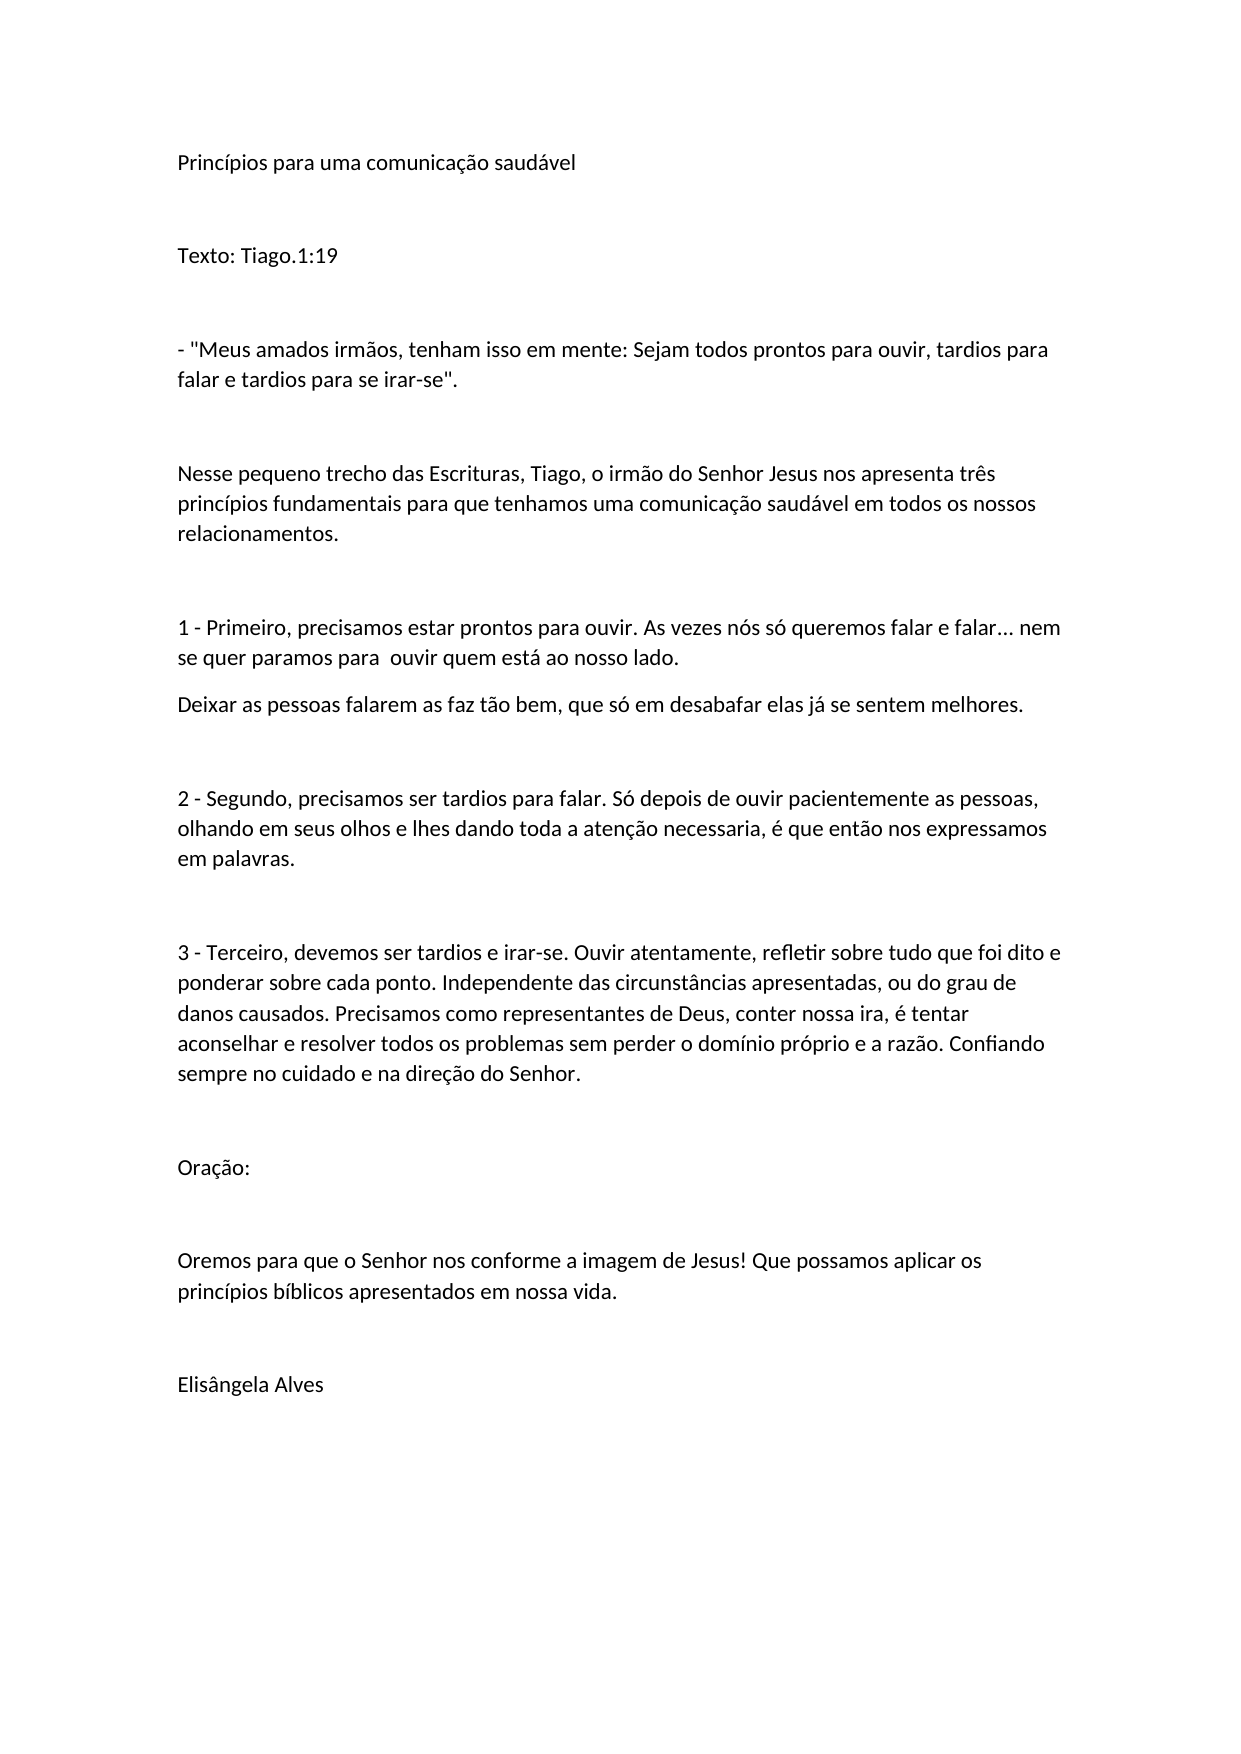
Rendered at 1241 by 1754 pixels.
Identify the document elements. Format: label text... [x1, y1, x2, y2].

text Nesse pequeno trecho das Escrituras, Tiago, o irmão do Senhor Jesus nos apresenta três princípios fundamentais para que tenhamos uma comunicação saudável em todos os nossos relacionamentos. [177, 459, 1063, 547]
text Oração: [177, 1153, 1063, 1181]
text 1 - Primeiro, precisamos estar prontos para ouvir. As vezes nós só queremos falar e falar... nem se quer paramos para ouvir quem está ao nosso lado. [177, 613, 1063, 671]
text 2 - Segundo, precisamos ser tardios para falar. Só depois de ouvir pacientemente as pessoas, olhando em seus olhos e lhes dando toda a atenção necessaria, é que então nos expressamos em palavras. [177, 784, 1063, 872]
text 3 - Terceiro, devemos ser tardios e irar-se. Ouvir atentamente, refletir sobre tudo que foi dito e ponderar sobre cada ponto. Independente das circunstâncias apresentadas, ou do grau de danos causados. Precisamos como representantes de Deus, conter nossa ira, é tentar aconselhar e resolver todos os problemas sem perder o domínio próprio e a razão. Confiando sempre no cuidado e na direção do Senhor. [177, 938, 1063, 1087]
text Texto: Tiago.1:19 [177, 241, 1063, 269]
text Deixar as pessoas falarem as faz tão bem, que só em desabafar elas já se sentem melhores. [177, 690, 1063, 718]
text Princípios para uma comunicação saudável [177, 148, 1063, 176]
text - "Meus amados irmãos, tenham isso em mente: Sejam todos prontos para ouvir, tardios para falar e tardios para se irar-se". [177, 335, 1063, 393]
text Elisângela Alves [177, 1371, 1063, 1398]
text Oremos para que o Senhor nos conforme a imagem de Jesus! Que possamos aplicar os princípios bíblicos apresentados em nossa vida. [177, 1247, 1063, 1305]
